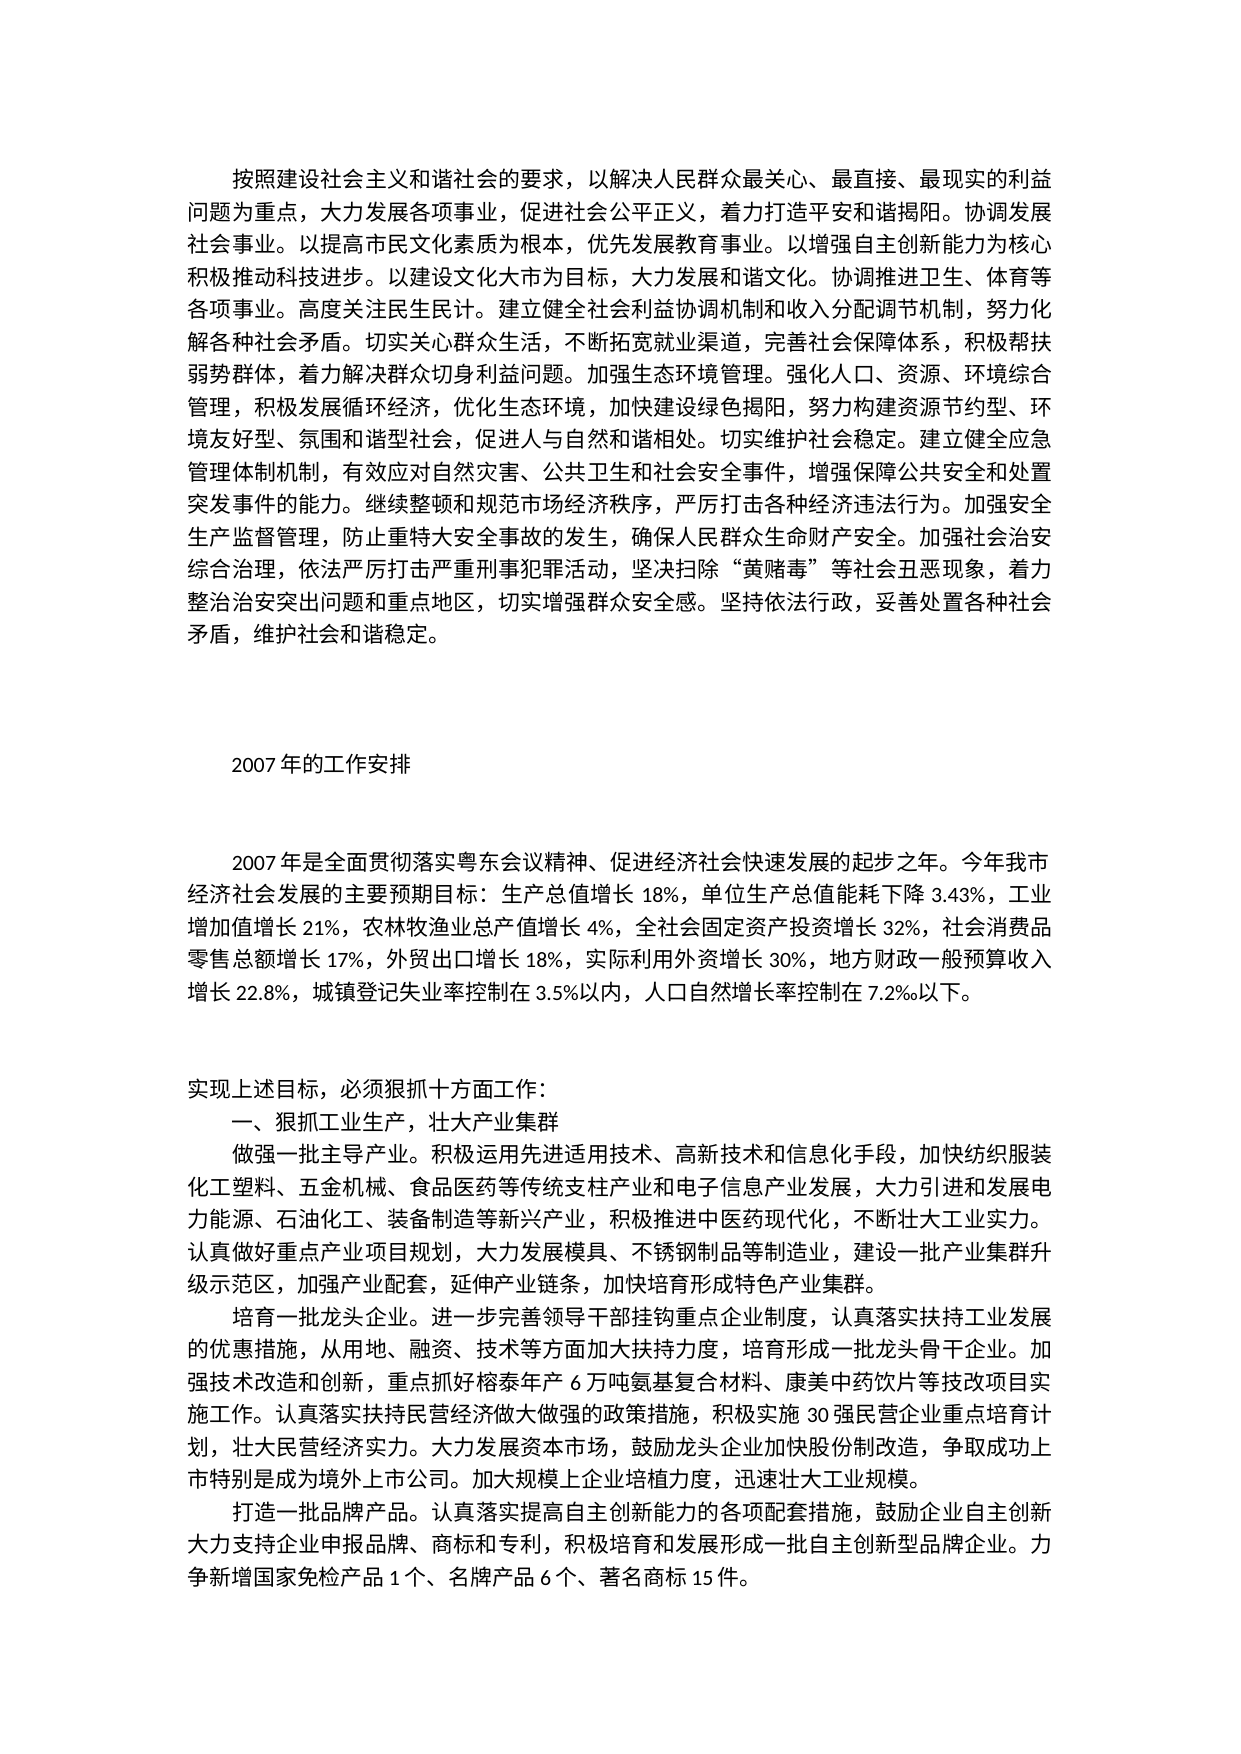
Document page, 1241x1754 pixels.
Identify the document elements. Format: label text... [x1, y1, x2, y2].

text 一、狠抓工业生产，壮大产业集群 [187, 1104, 1053, 1137]
text 打造一批品牌产品。认真落实提高自主创新能力的各项配套措施，鼓励企业自主创新，大力支持企业申报品牌、商标和专利，积极培育和发展形成一批自主创新型品牌企业。力争新增国家免检产品1个、名牌产品6个、著名商标15件。 [187, 1494, 1053, 1592]
text 按照建设社会主义和谐社会的要求，以解决人民群众最关心、最直接、最现实的利益问题为重点，大力发展各项事业，促进社会公平正义，着力打造平安和谐揭阳。协调发展社会事业。以提高市民文化素质为根本，优先发展教育事业。以增强自主创新能力为核心，积极推动科技进步。以建设文化大市为目标，大力发展和谐文化。协调推进卫生、体育等各项事业。高度关注民生民计。建立健全社会利益协调机制和收入分配调节机制，努力化解各种社会矛盾。切实关心群众生活，不断拓宽就业渠道，完善社会保障体系，积极帮扶弱势群体，着力解决群众切身利益问题。加强生态环境管理。强化人口、资源、环境综合管理，积极发展循环经济，优化生态环境，加快建设绿色揭阳，努力构建资源节约型、环境友好型、氛围和谐型社会，促进人与自然和谐相处。切实维护社会稳定。建立健全应急管理体制机制，有效应对自然灾害、公共卫生和社会安全事件，增强保障公共安全和处置突发事件的能力。继续整顿和规范市场经济秩序，严厉打击各种经济违法行为。加强安全生产监督管理，防止重特大安全事故的发生，确保人民群众生命财产安全。加强社会治安综合治理，依法严厉打击严重刑事犯罪活动，坚决扫除“黄赌毒”等社会丑恶现象，着力整治治安突出问题和重点地区，切实增强群众安全感。坚持依法行政，妥善处置各种社会矛盾，维护社会和谐稳定。 [187, 162, 1053, 649]
text 实现上述目标，必须狠抓十方面工作： [187, 1072, 1053, 1104]
text 2007年是全面贯彻落实粤东会议精神、促进经济社会快速发展的起步之年。今年我市经济社会发展的主要预期目标：生产总值增长18%，单位生产总值能耗下降3.43%，工业增加值增长21%，农林牧渔业总产值增长4%，全社会固定资产投资增长32%，社会消费品零售总额增长17%，外贸出口增长18%，实际利用外资增长30%，地方财政一般预算收入增长22.8%，城镇登记失业率控制在3.5%以内，人口自然增长率控制在7.2‰以下。 [187, 844, 1053, 1007]
text 2007年的工作安排 [187, 747, 1053, 779]
text 做强一批主导产业。积极运用先进适用技术、高新技术和信息化手段，加快纺织服装、化工塑料、五金机械、食品医药等传统支柱产业和电子信息产业发展，大力引进和发展电力能源、石油化工、装备制造等新兴产业，积极推进中医药现代化，不断壮大工业实力。认真做好重点产业项目规划，大力发展模具、不锈钢制品等制造业，建设一批产业集群升级示范区，加强产业配套，延伸产业链条，加快培育形成特色产业集群。 [187, 1137, 1053, 1299]
text 培育一批龙头企业。进一步完善领导干部挂钩重点企业制度，认真落实扶持工业发展的优惠措施，从用地、融资、技术等方面加大扶持力度，培育形成一批龙头骨干企业。加强技术改造和创新，重点抓好榕泰年产6万吨氨基复合材料、康美中药饮片等技改项目实施工作。认真落实扶持民营经济做大做强的政策措施，积极实施30强民营企业重点培育计划，壮大民营经济实力。大力发展资本市场，鼓励龙头企业加快股份制改造，争取成功上市特别是成为境外上市公司。加大规模上企业培植力度，迅速壮大工业规模。 [187, 1299, 1053, 1494]
